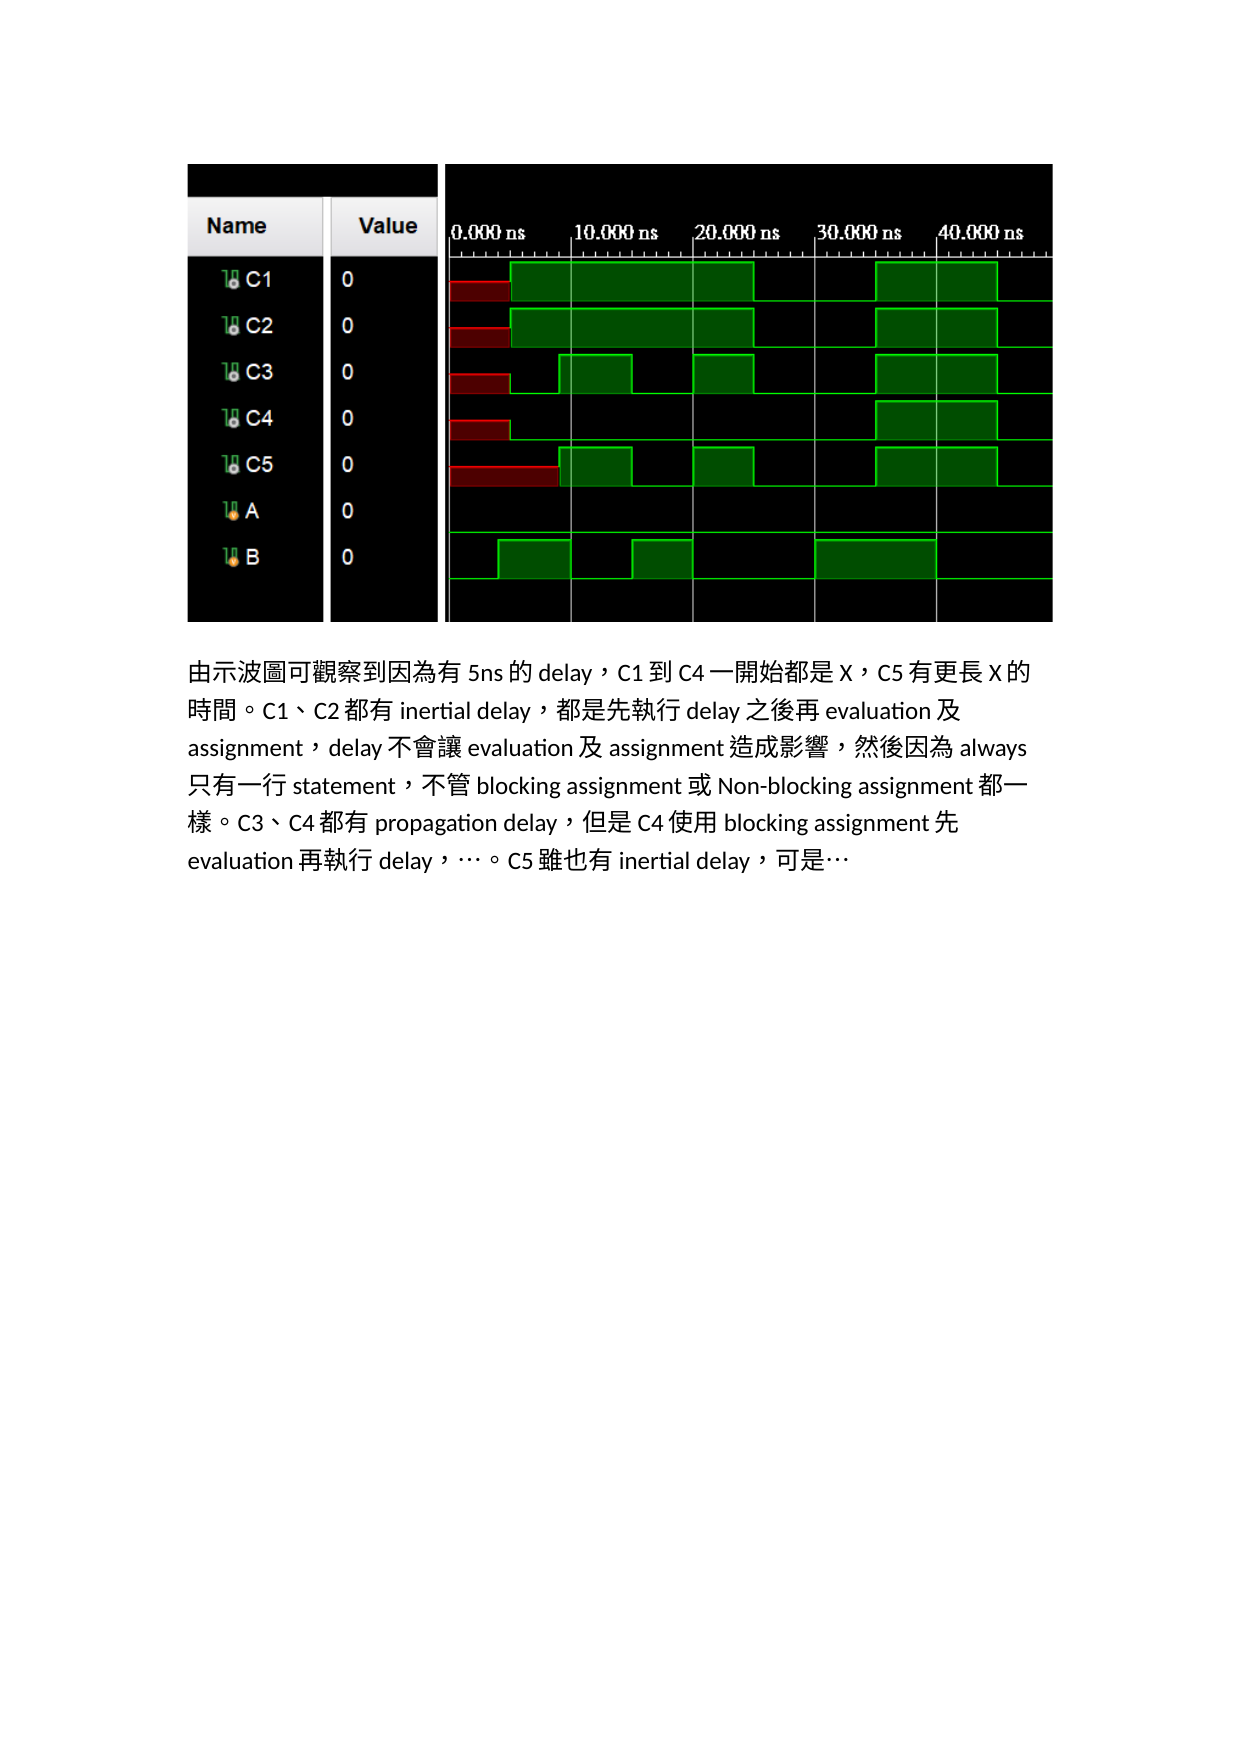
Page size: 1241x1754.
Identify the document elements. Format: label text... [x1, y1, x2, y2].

text 由示波圖可觀察到因為有5ns的delay，C1到C4一開始都是X，C5有更長X的時間。C1、C2都有inertial delay，都是先執行delay之後再evaluation及assignment，delay不會讓evaluation及assignment造成影響，然後因為always只有一行statement，不管blocking assignment或Non-blocking assignment都一樣。C3、C4都有propagation delay，但是C4使用blocking assignment先evaluation再執行delay，…。C5雖也有inertial delay，可是… [187, 652, 1053, 877]
picture [187, 164, 1053, 622]
